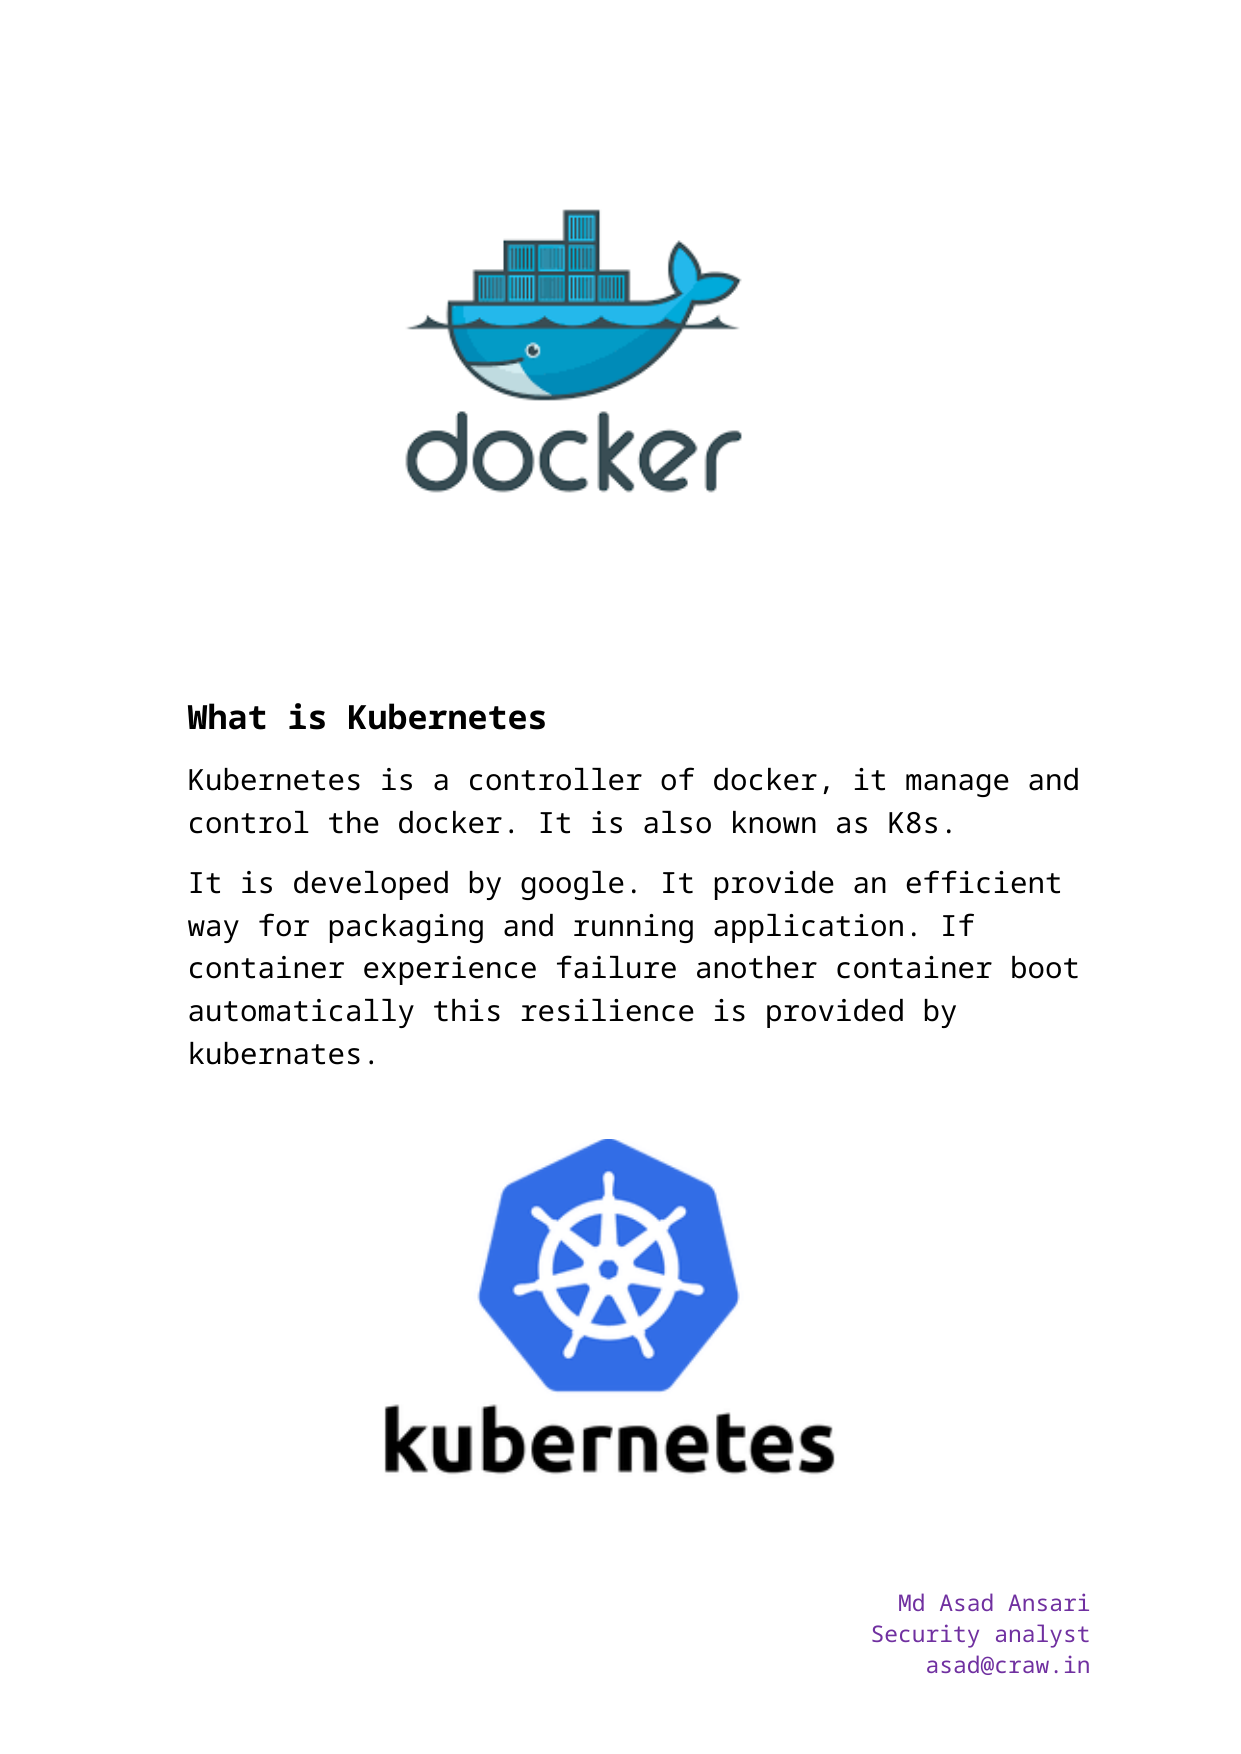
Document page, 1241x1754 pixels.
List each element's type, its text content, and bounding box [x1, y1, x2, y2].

text Kubernetes is a controller of docker, it manage and control the docker. It is also known as K8s. [187, 760, 1090, 842]
picture [380, 1139, 842, 1490]
text What is Kubernetes [187, 694, 1090, 739]
picture [345, 150, 801, 556]
text It is developed by google. It provide an efficient way for packaging and running application. If container experience failure another container boot automatically this resilience is provided by kubernates. [187, 862, 1090, 1073]
